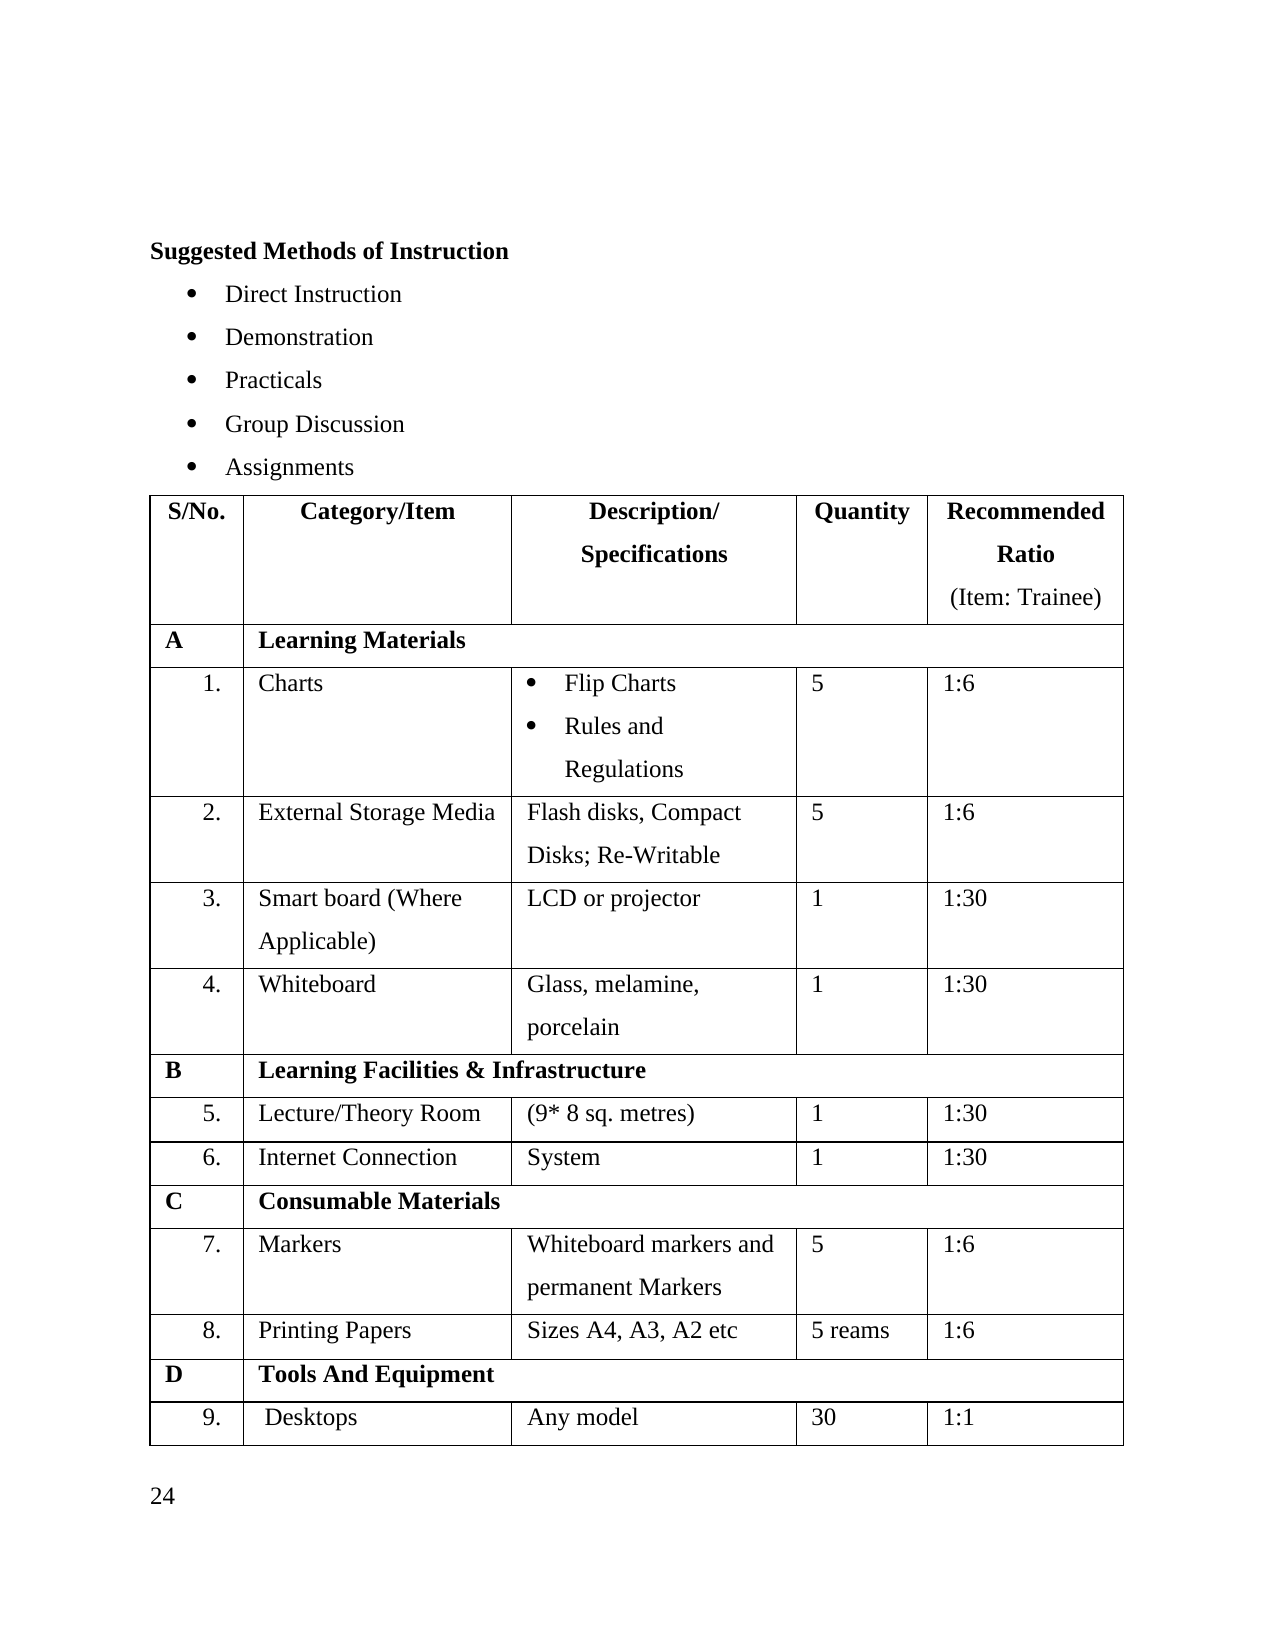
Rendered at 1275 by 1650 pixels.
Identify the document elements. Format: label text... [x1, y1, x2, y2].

list Practicals [187, 366, 1125, 394]
table_cell [151, 1315, 243, 1358]
table_cell [151, 1143, 243, 1185]
table_cell 1:1 [928, 1403, 1123, 1445]
table_cell Flash disks, Compact Disks; Re-Writable [512, 797, 796, 882]
table_cell [151, 797, 243, 882]
text Suggested Methods of Instruction [150, 236, 1125, 265]
table_cell External Storage Media [244, 797, 511, 882]
table_cell Tools And Equipment [244, 1360, 1123, 1401]
table_cell Whiteboard markers and permanent Markers [512, 1229, 796, 1314]
table_cell Charts [244, 668, 511, 796]
table_cell 1:6 [928, 1229, 1123, 1314]
table_cell 5 [797, 1229, 927, 1314]
table_cell [151, 1098, 243, 1141]
table_cell B [151, 1055, 243, 1097]
table_header Description/ Specifications [512, 496, 796, 624]
table_cell Learning Facilities & Infrastructure [244, 1055, 1123, 1097]
table_cell [151, 668, 243, 796]
table_cell 1:30 [928, 883, 1123, 968]
table_cell 1:6 [928, 668, 1123, 796]
table_header Quantity [797, 496, 927, 624]
table_cell Lecture/Theory Room [244, 1098, 511, 1141]
table_cell C [151, 1186, 243, 1228]
table_cell Flip Charts Rules and Regulations [512, 668, 796, 796]
table_header Recommended Ratio (Item: Trainee) [928, 496, 1123, 624]
table_cell A [151, 625, 243, 667]
table_cell Smart board (Where Applicable) [244, 883, 511, 968]
list Demonstration [187, 322, 1125, 351]
table_cell Markers [244, 1229, 511, 1314]
table_header S/No. [151, 496, 243, 624]
table_cell 1 [797, 1098, 927, 1141]
table_cell 1:30 [928, 1098, 1123, 1141]
table_cell System [512, 1143, 796, 1185]
table_cell Desktops [244, 1403, 511, 1445]
table_cell 1 [797, 883, 927, 968]
table_cell [151, 883, 243, 968]
table_cell Internet Connection [244, 1143, 511, 1185]
table_cell 1 [797, 1143, 927, 1185]
table_cell 5 [797, 797, 927, 882]
table_cell 30 [797, 1403, 927, 1445]
table_cell 5 [797, 668, 927, 796]
table_cell Learning Materials [244, 625, 1123, 667]
table_cell 1:6 [928, 797, 1123, 882]
table_cell Any model [512, 1403, 796, 1445]
list Assignments [187, 452, 1125, 481]
table_cell (9* 8 sq. metres) [512, 1098, 796, 1141]
table_cell [151, 1229, 243, 1314]
table_cell [151, 969, 243, 1054]
table_cell Printing Papers [244, 1315, 511, 1358]
table_cell Consumable Materials [244, 1186, 1123, 1228]
table_cell LCD or projector [512, 883, 796, 968]
table_cell Whiteboard [244, 969, 511, 1054]
table_cell Sizes A4, A3, A2 etc [512, 1315, 796, 1358]
table_cell Glass, melamine, porcelain [512, 969, 796, 1054]
table_cell D [151, 1360, 243, 1401]
table_header Category/Item [244, 496, 511, 624]
list Group Discussion [187, 409, 1125, 437]
table_cell 1:30 [928, 1143, 1123, 1185]
table_cell [151, 1403, 243, 1445]
table_cell 5 reams [797, 1315, 927, 1358]
list Direct Instruction [187, 279, 1125, 308]
table_cell 1:30 [928, 969, 1123, 1054]
table_cell 1:6 [928, 1315, 1123, 1358]
table_cell 1 [797, 969, 927, 1054]
